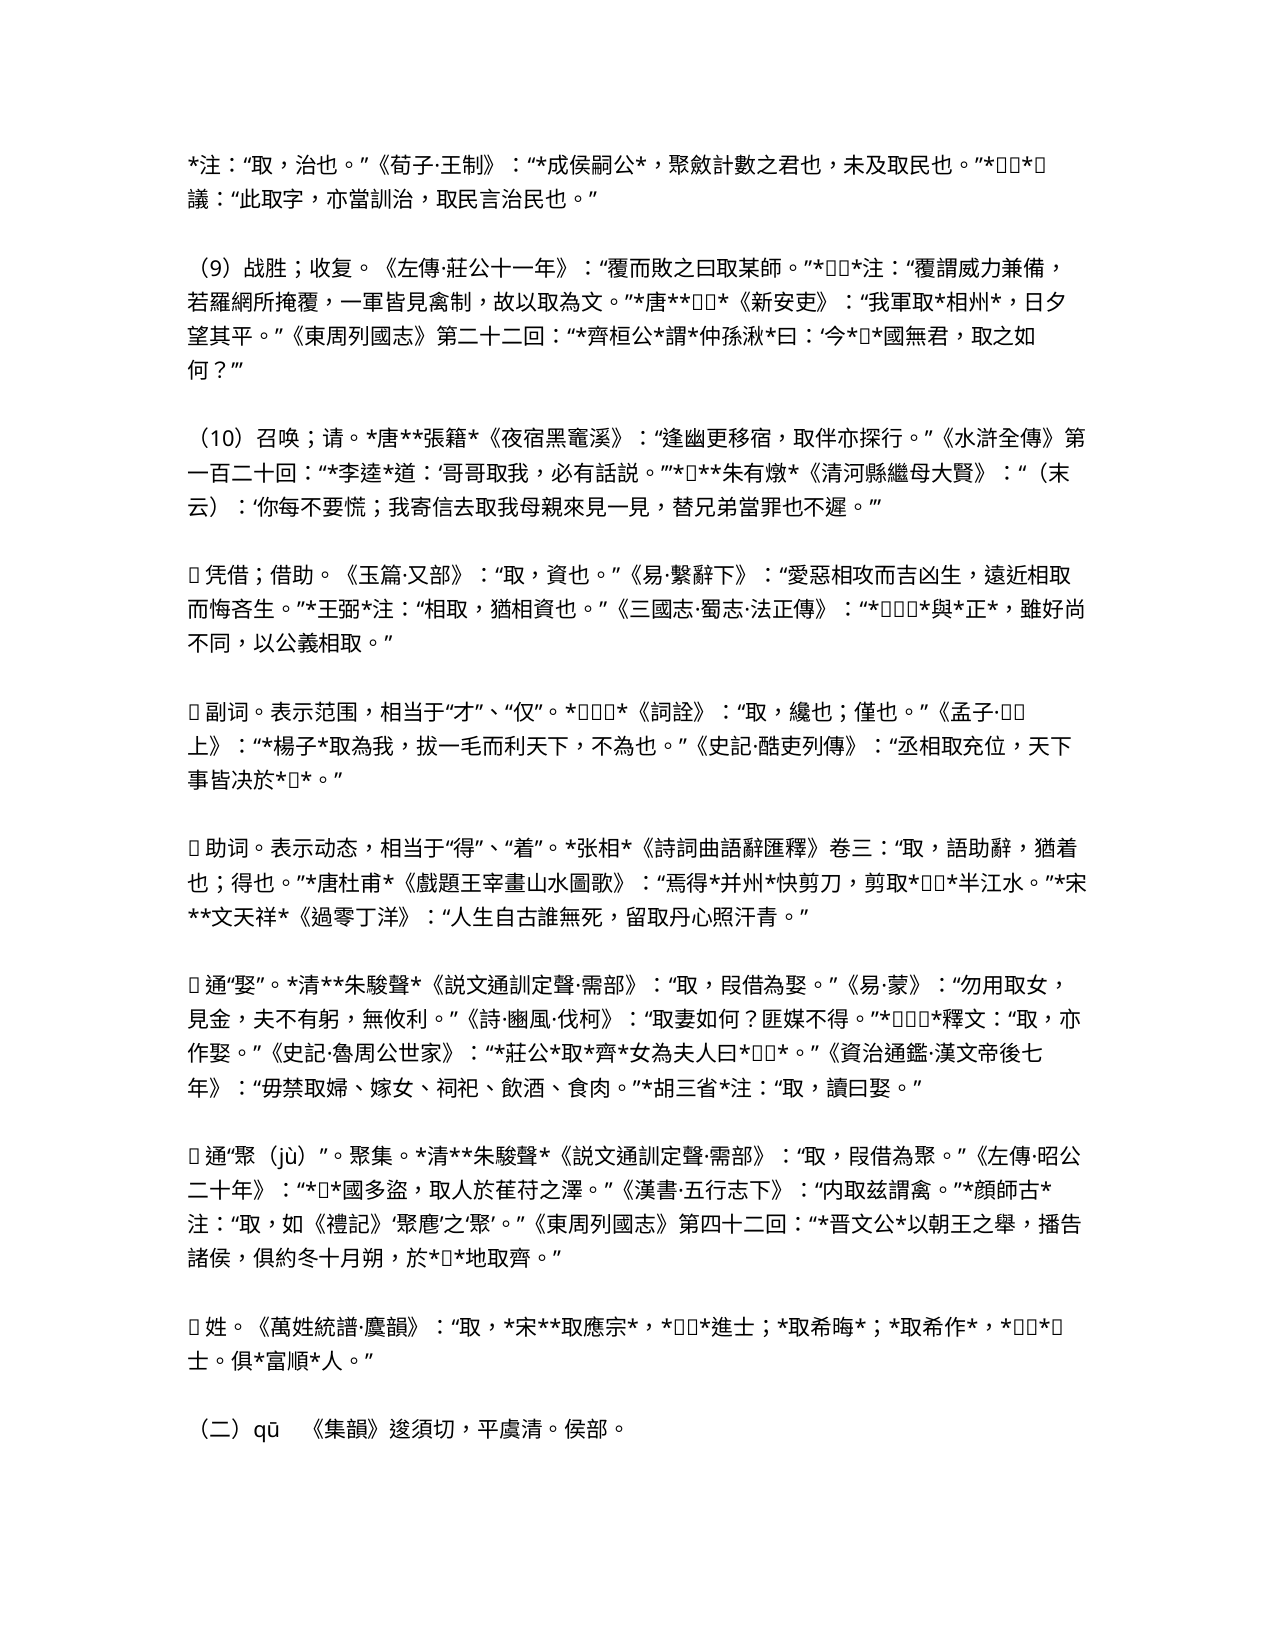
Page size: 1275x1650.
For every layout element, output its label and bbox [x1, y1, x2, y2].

text [187, 150, 1087, 1478]
